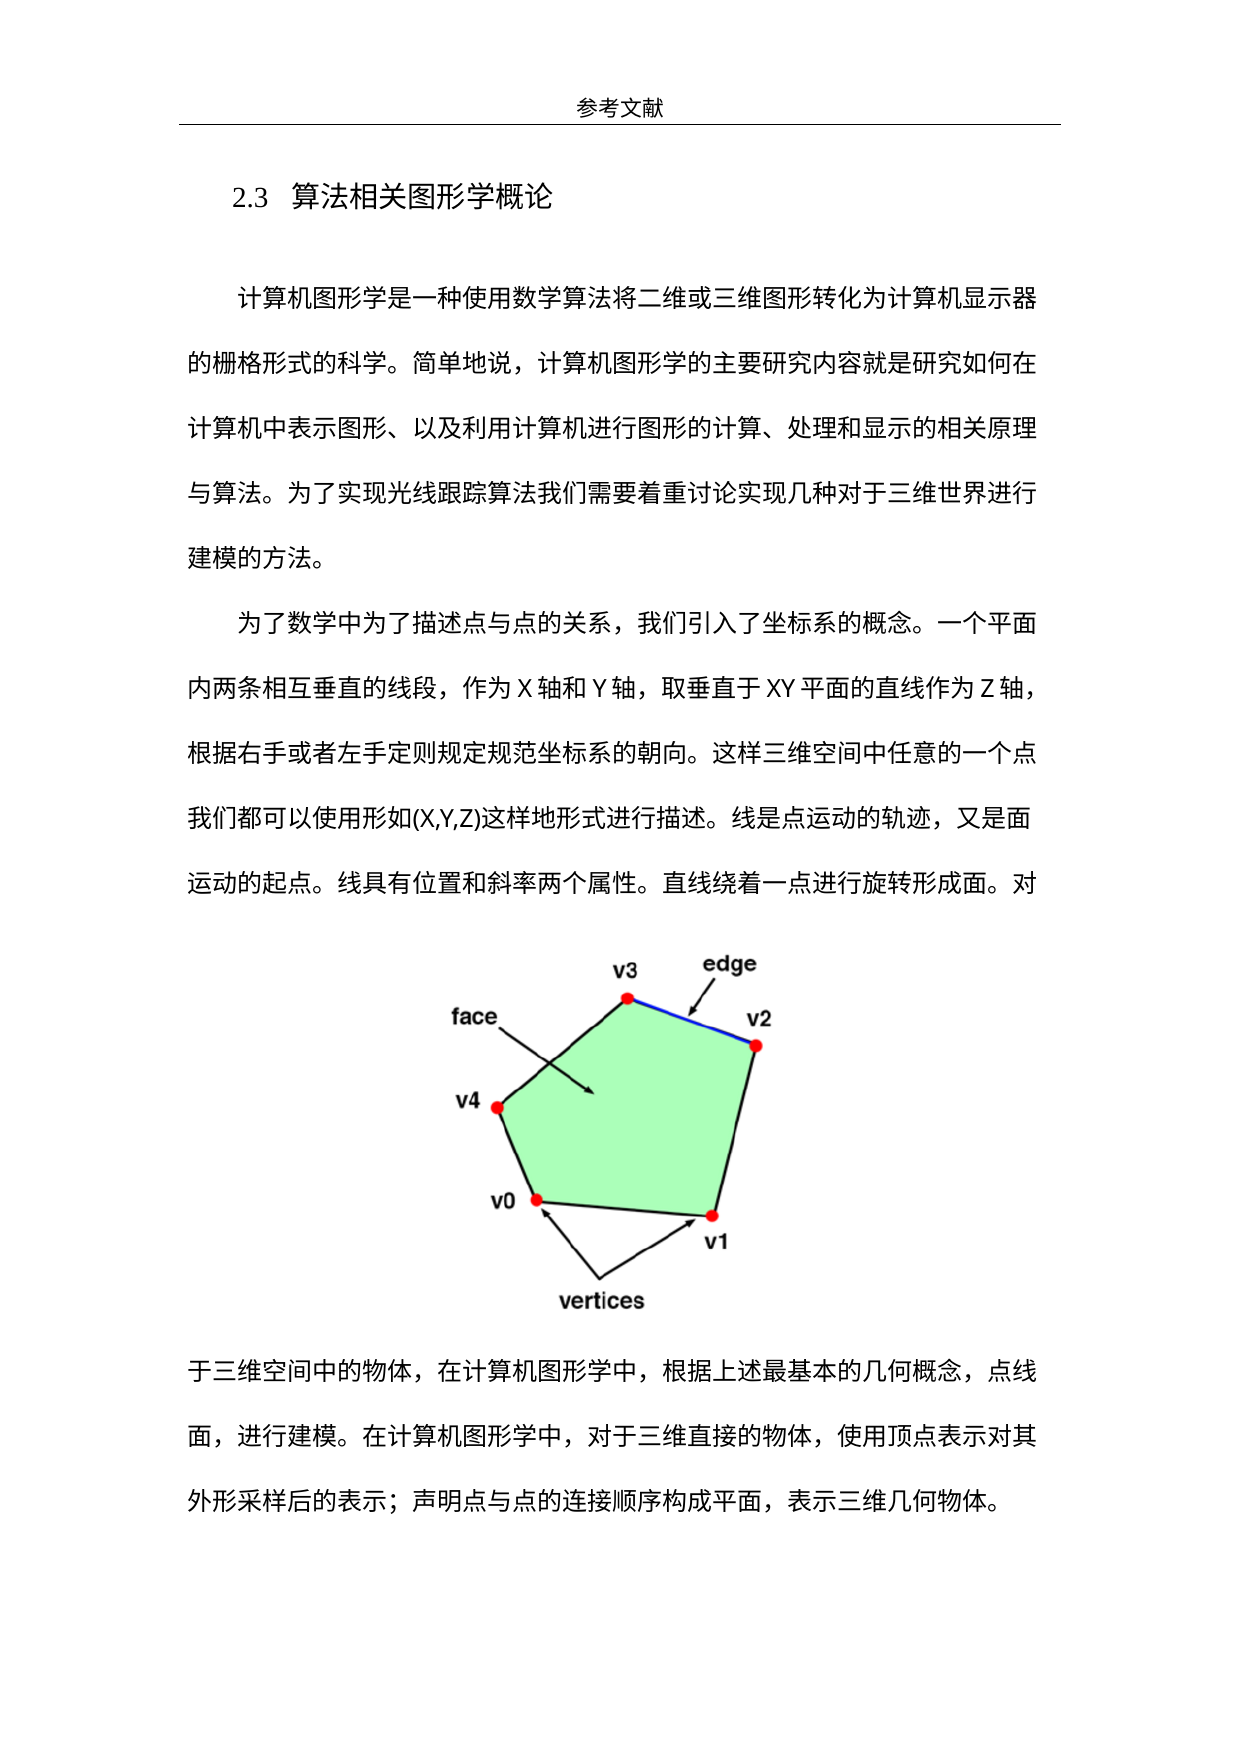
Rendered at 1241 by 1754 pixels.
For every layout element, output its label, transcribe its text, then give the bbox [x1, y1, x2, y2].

text 为了数学中为了描述点与点的关系，我们引入了坐标系的概念。一个平面内两条相互垂直的线段，作为X轴和Y轴，取垂直于XY平面的直线作为Z轴，根据右手或者左手定则规定规范坐标系的朝向。这样三维空间中任意的一个点我们都可以使用形如(X,Y,Z)这样地形式进行描述。线是点运动的轨迹，又是面运动的起点。线具有位置和斜率两个属性。直线绕着一点进行旋转形成面。对于三维空间中的物体，在计算机图形学中，根据上述最基本的几何概念，点线面，进行建模。在计算机图形学中，对于三维直接的物体，使用顶点表示对其外形采样后的表示；声明点与点的连接顺序构成平面，表示三维几何物体。 [187, 589, 1053, 1532]
picture [439, 931, 800, 1312]
text 计算机图形学是一种使用数学算法将二维或三维图形转化为计算机显示器的栅格形式的科学。简单地说，计算机图形学的主要研究内容就是研究如何在计算机中表示图形、以及利用计算机进行图形的计算、处理和显示的相关原理与算法。为了实现光线跟踪算法我们需要着重讨论实现几种对于三维世界进行建模的方法。 [187, 264, 1053, 589]
list 算法相关图形学概论 [232, 162, 1053, 227]
